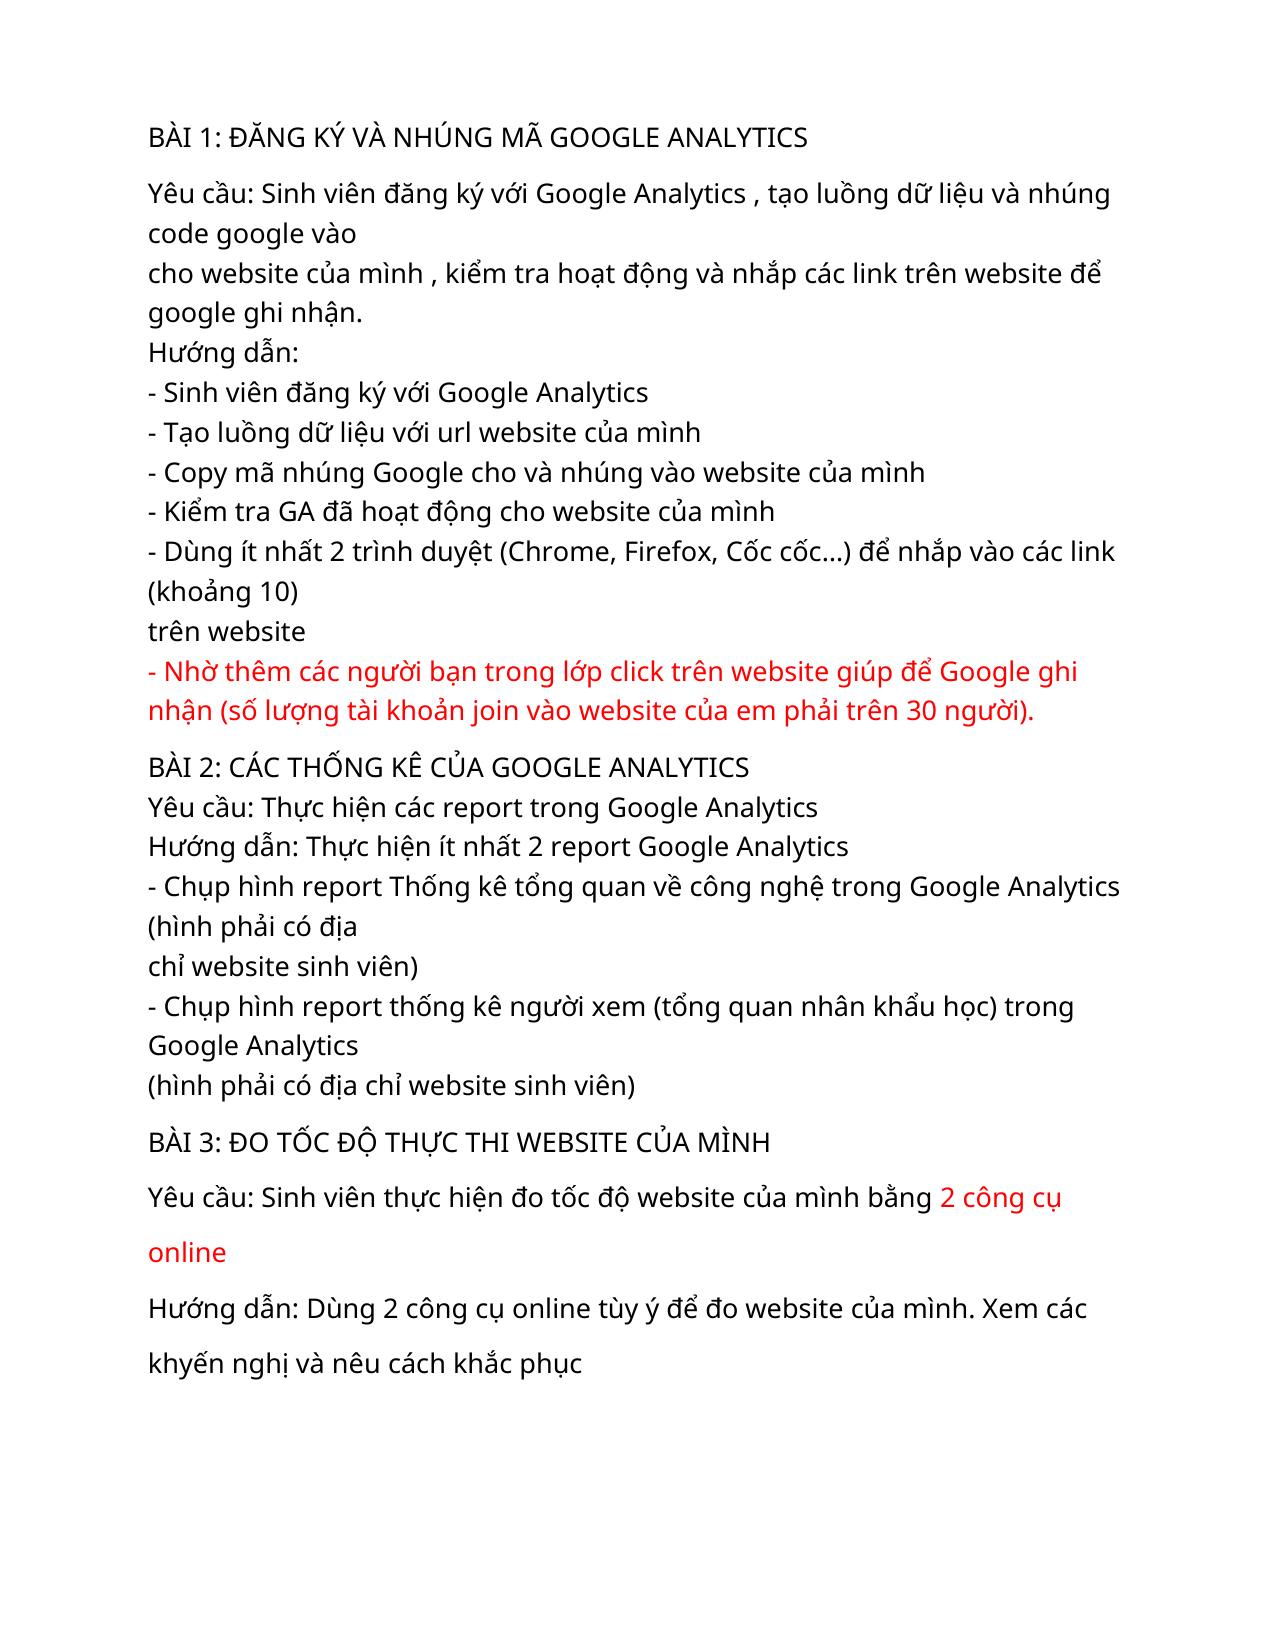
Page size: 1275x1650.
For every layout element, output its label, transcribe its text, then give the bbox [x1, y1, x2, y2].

text Yêu cầu: Sinh viên đăng ký với Google Analytics , tạo luồng dữ liệu và nhúng code google vào cho website của mình , kiểm tra hoạt động và nhắp các link trên website để google ghi nhận. Hướng dẫn: - Sinh viên đăng ký với Google Analytics - Tạo luồng dữ liệu với url website của mình - Copy mã nhúng Google cho và nhúng vào website của mình - Kiểm tra GA đã hoạt động cho website của mình - Dùng ít nhất 2 trình duyệt (Chrome, Firefox, Cốc cốc…) để nhắp vào các link (khoảng 10) trên website - Nhờ thêm các người bạn trong lớp click trên website giúp để Google ghi nhận (số lượng tài khoản join vào website của em phải trên 30 người). [148, 174, 1125, 729]
text BÀI 1: ĐĂNG KÝ VÀ NHÚNG MÃ GOOGLE ANALYTICS [148, 118, 1125, 155]
text BÀI 3: ĐO TỐC ĐỘ THỰC THI WEBSITE CỦA MÌNH Yêu cầu: Sinh viên thực hiện đo tốc độ website của mình bằng 2 công cụ online Hướng dẫn: Dùng 2 công cụ online tùy ý để đo website của mình. Xem các khyến nghị và nêu cách khắc phục [148, 1123, 1125, 1381]
text BÀI 2: CÁC THỐNG KÊ CỦA GOOGLE ANALYTICS Yêu cầu: Thực hiện các report trong Google Analytics Hướng dẫn: Thực hiện ít nhất 2 report Google Analytics - Chụp hình report Thống kê tổng quan về công nghệ trong Google Analytics (hình phải có địa chỉ website sinh viên) - Chụp hình report thống kê người xem (tổng quan nhân khẩu học) trong Google Analytics (hình phải có địa chỉ website sinh viên) [148, 748, 1125, 1103]
